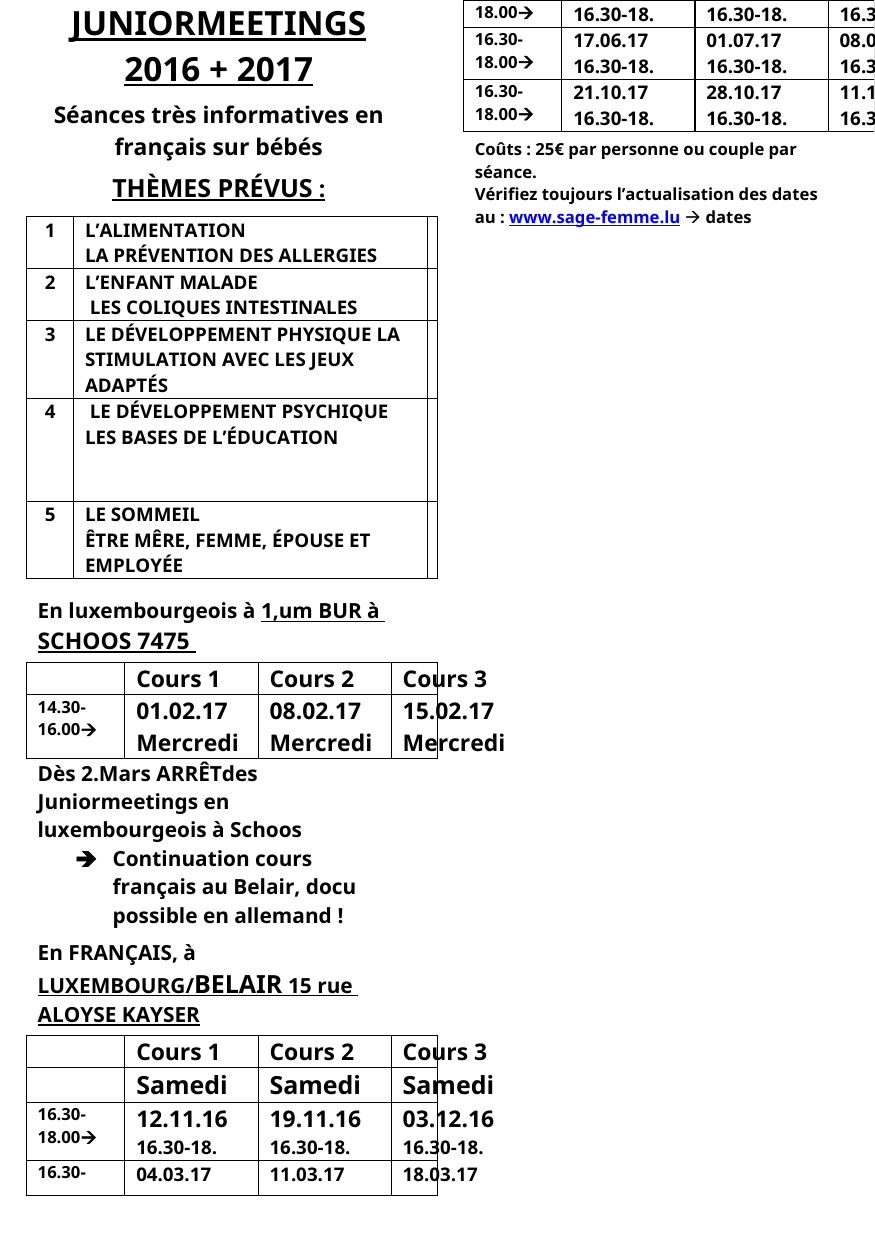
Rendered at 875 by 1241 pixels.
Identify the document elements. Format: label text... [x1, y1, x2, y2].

table_cell 03.12.16 16.30-18. [392, 1103, 437, 1160]
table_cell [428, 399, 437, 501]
text Coûts : 25€ par personne ou couple par séance. [474, 137, 837, 183]
text THÈMES PRÉVUS : [37, 170, 399, 204]
table_cell 04.03.17 16.30-18. [562, 1, 694, 27]
table_cell 01.02.17 Mercredi [125, 695, 258, 758]
table_cell Samedi [392, 1068, 437, 1102]
table_header 1 [27, 217, 73, 268]
table_cell 4 [27, 399, 73, 501]
text En FRANÇAIS, à LUXEMBOURG/BELAIR 15 rue ALOYSE KAYSER [37, 938, 399, 1029]
table_cell 16.30- 18.00 [27, 1103, 124, 1160]
table_cell 16.30- 18.00 [464, 80, 561, 131]
table_cell 15.02.17 Mercredi [392, 695, 437, 758]
text Dès 2.Mars ARRÊTdes Juniormeetings en luxembourgeois à Schoos [37, 759, 399, 844]
table_header Cours 2 [259, 663, 391, 694]
table_cell 21.10.17 16.30-18. [562, 80, 694, 131]
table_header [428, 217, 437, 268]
table_cell 5 [27, 502, 73, 578]
table_cell 16.30- 18.00 [464, 1, 561, 27]
table_cell 04.03.17 16.30-18. [125, 1161, 258, 1195]
table_cell 11.11.17 16.30-18. [829, 80, 874, 131]
table_cell 18.03.17 16.30-18. [829, 1, 874, 27]
table_cell 14.30- 16.00 [27, 695, 124, 758]
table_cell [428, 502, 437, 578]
table_header L’ALIMENTATION LA PRÉVENTION DES ALLERGIES [74, 217, 427, 268]
table_cell L’ENFANT MALADE LES COLIQUES INTESTINALES [74, 269, 427, 320]
table_cell 11.03.17 16.30-18. [259, 1161, 391, 1195]
table_cell 2 [27, 269, 73, 320]
table_cell 3 [27, 321, 73, 398]
table_cell Samedi [259, 1068, 391, 1102]
text Vérifiez toujours l’actualisation des dates au : www.sage-femme.lu dates [474, 183, 837, 228]
text En luxembourgeois à 1,um BUR à SCHOOS 7475 [37, 596, 399, 656]
table_cell Samedi [125, 1068, 258, 1102]
table_cell 18.03.17 16.30-18. [392, 1161, 437, 1195]
table_header [27, 663, 124, 694]
table_cell 28.10.17 16.30-18. [696, 80, 828, 131]
table_cell 08.07.17 16.30-18. [829, 28, 874, 79]
table_cell 11.03.17 16.30-18. [696, 1, 828, 27]
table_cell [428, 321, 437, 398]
table_header Cours 2 [259, 1036, 391, 1067]
table_cell 08.02.17 Mercredi [259, 695, 391, 758]
table_header [27, 1036, 124, 1067]
text Séances très informatives en français sur bébés [37, 99, 399, 162]
table_cell LE SOMMEIL ÊTRE MÊRE, FEMME, ÉPOUSE ET EMPLOYÉE [74, 502, 427, 578]
table_header Cours 3 [392, 663, 437, 694]
table_cell 16.30- 18.00 [27, 1161, 124, 1195]
table_cell 12.11.16 16.30-18. [125, 1103, 258, 1160]
table_cell [27, 1068, 124, 1102]
table_cell 01.07.17 16.30-18. [696, 28, 828, 79]
table_header Cours 1 [125, 663, 258, 694]
table_cell LE DÉVELOPPEMENT PSYCHIQUE LES BASES DE L’ÉDUCATION [74, 399, 427, 501]
table_cell 19.11.16 16.30-18. [259, 1103, 391, 1160]
table_cell 17.06.17 16.30-18. [562, 28, 694, 79]
list Continuation cours français au Belair, docu possible en allemand ! [75, 844, 399, 929]
table_header Cours 1 [125, 1036, 258, 1067]
text JUNIORMEETINGS 2016 + 2017 [37, 0, 399, 91]
table_cell LE DÉVELOPPEMENT PHYSIQUE LA STIMULATION AVEC LES JEUX ADAPTÉS [74, 321, 427, 398]
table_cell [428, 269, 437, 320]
table_header Cours 3 [392, 1036, 437, 1067]
table_cell 16.30- 18.00 [464, 28, 561, 79]
